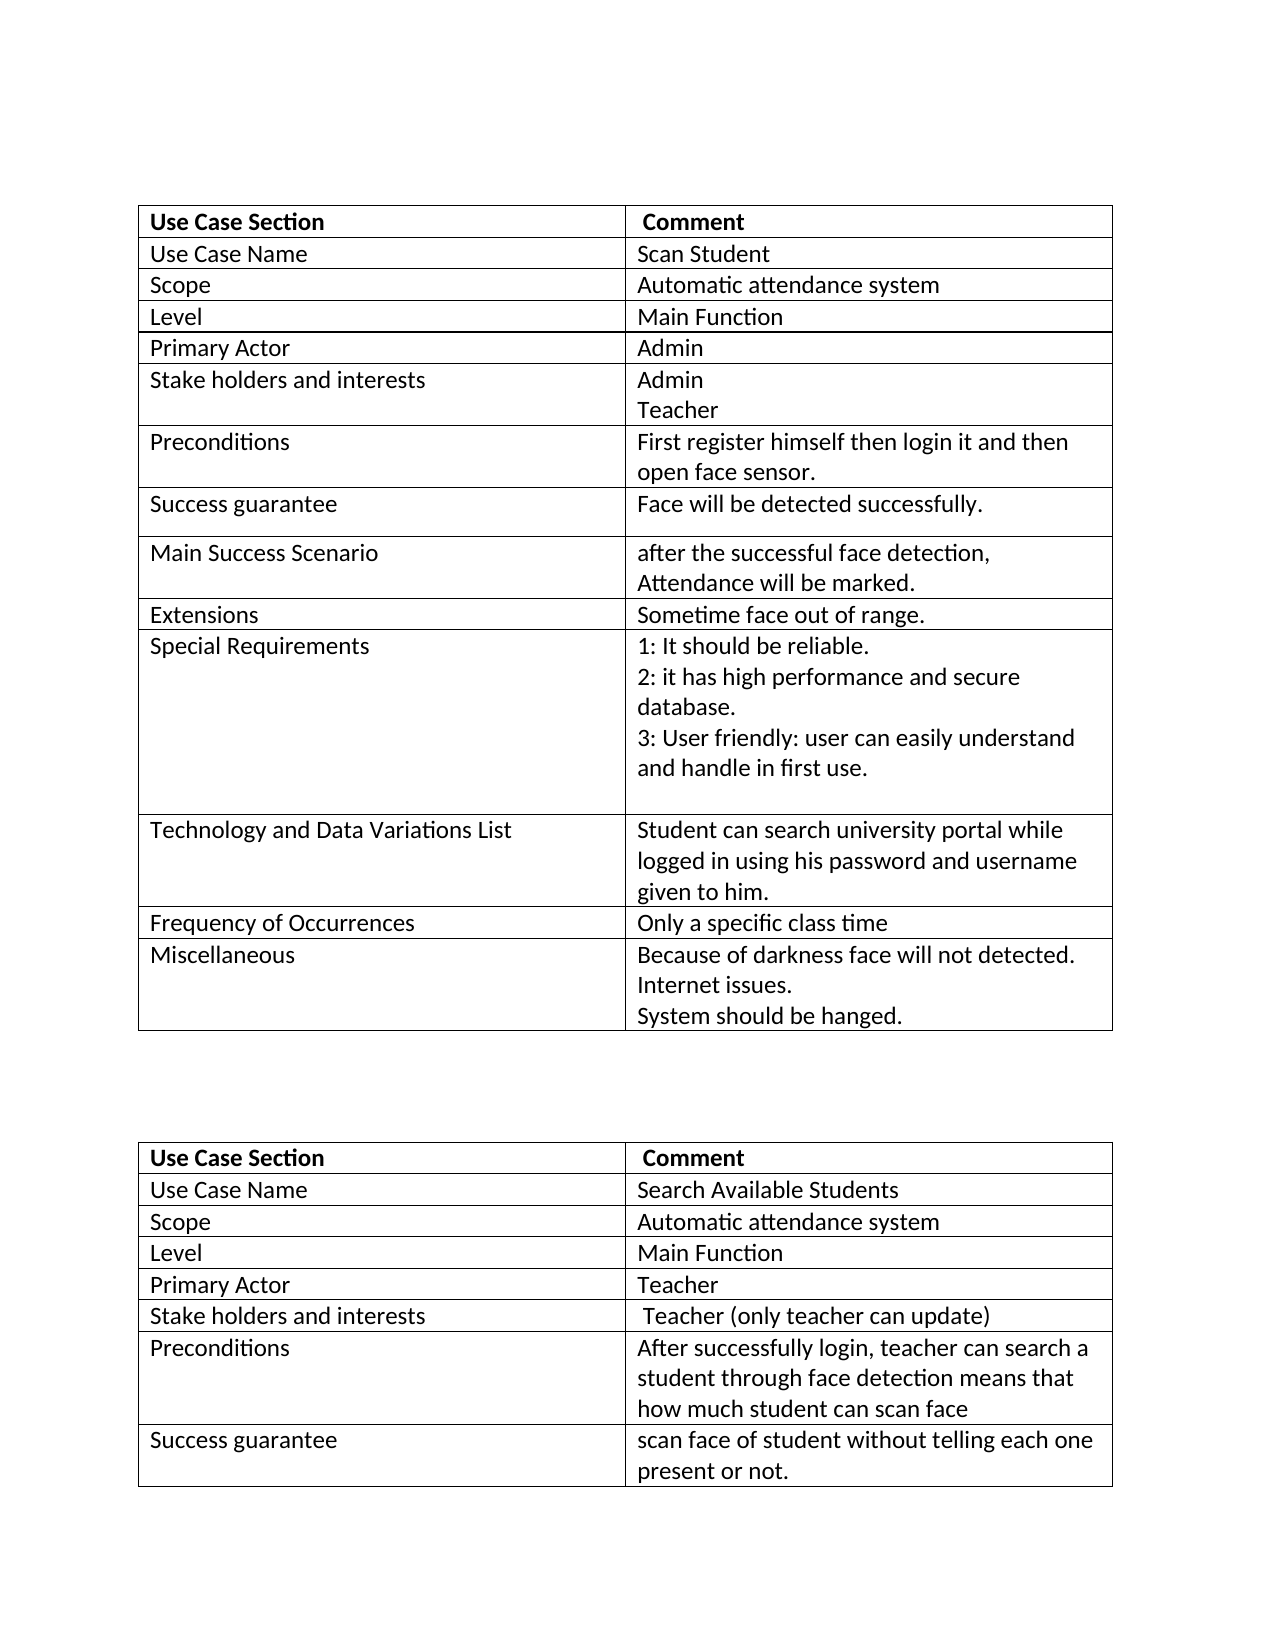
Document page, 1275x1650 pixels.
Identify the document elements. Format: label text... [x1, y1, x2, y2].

table_cell Main Function [626, 301, 1112, 331]
table_cell Preconditions [139, 426, 625, 487]
table_header Use Case Section [139, 206, 625, 237]
table_cell Primary Actor [139, 1269, 625, 1299]
table_cell Stake holders and interests [139, 364, 625, 425]
table_cell Face will be detected successfully. [626, 488, 1112, 536]
table_cell 1: It should be reliable. 2: it has high performance and secure database. 3: User friendly: user can easily understand and handle in first use. [626, 630, 1112, 813]
table_cell Teacher [626, 1269, 1112, 1299]
table_cell Success guarantee [139, 488, 625, 536]
table_cell Level [139, 1237, 625, 1268]
table_cell Level [139, 301, 625, 331]
table_cell Use Case Name [139, 238, 625, 268]
table_cell Sometime face out of range. [626, 599, 1112, 629]
table_cell Scope [139, 269, 625, 300]
table_header Use Case Section [139, 1143, 625, 1173]
table_cell Frequency of Occurrences [139, 907, 625, 938]
table_cell Main Success Scenario [139, 537, 625, 598]
table_cell Technology and Data Variations List [139, 815, 625, 906]
table_cell Success guarantee [139, 1425, 625, 1486]
table_cell Special Requirements [139, 630, 625, 813]
table_cell scan face of student without telling each one present or not. [626, 1425, 1112, 1486]
table_cell Stake holders and interests [139, 1300, 625, 1331]
table_header Comment [626, 1143, 1112, 1173]
table_cell Search Available Students [626, 1174, 1112, 1205]
table_cell after the successful face detection, Attendance will be marked. [626, 537, 1112, 598]
table_cell Only a specific class time [626, 907, 1112, 938]
table_cell Automatic attendance system [626, 269, 1112, 300]
table_cell Teacher (only teacher can update) [626, 1300, 1112, 1331]
table_cell Scan Student [626, 238, 1112, 268]
table_cell Miscellaneous [139, 939, 625, 1030]
table_cell Use Case Name [139, 1174, 625, 1205]
table_cell Main Function [626, 1237, 1112, 1268]
table_cell Admin Teacher [626, 364, 1112, 425]
table_cell Extensions [139, 599, 625, 629]
table_cell After successfully login, teacher can search a student through face detection means that how much student can scan face [626, 1332, 1112, 1423]
table_cell Scope [139, 1206, 625, 1236]
table_cell First register himself then login it and then open face sensor. [626, 426, 1112, 487]
table_cell Automatic attendance system [626, 1206, 1112, 1236]
table_cell Admin [626, 333, 1112, 363]
table_cell Preconditions [139, 1332, 625, 1423]
table_cell Because of darkness face will not detected. Internet issues. System should be hanged. [626, 939, 1112, 1030]
table_cell Student can search university portal while logged in using his password and username given to him. [626, 815, 1112, 906]
table_cell Primary Actor [139, 333, 625, 363]
table_header Comment [626, 206, 1112, 237]
